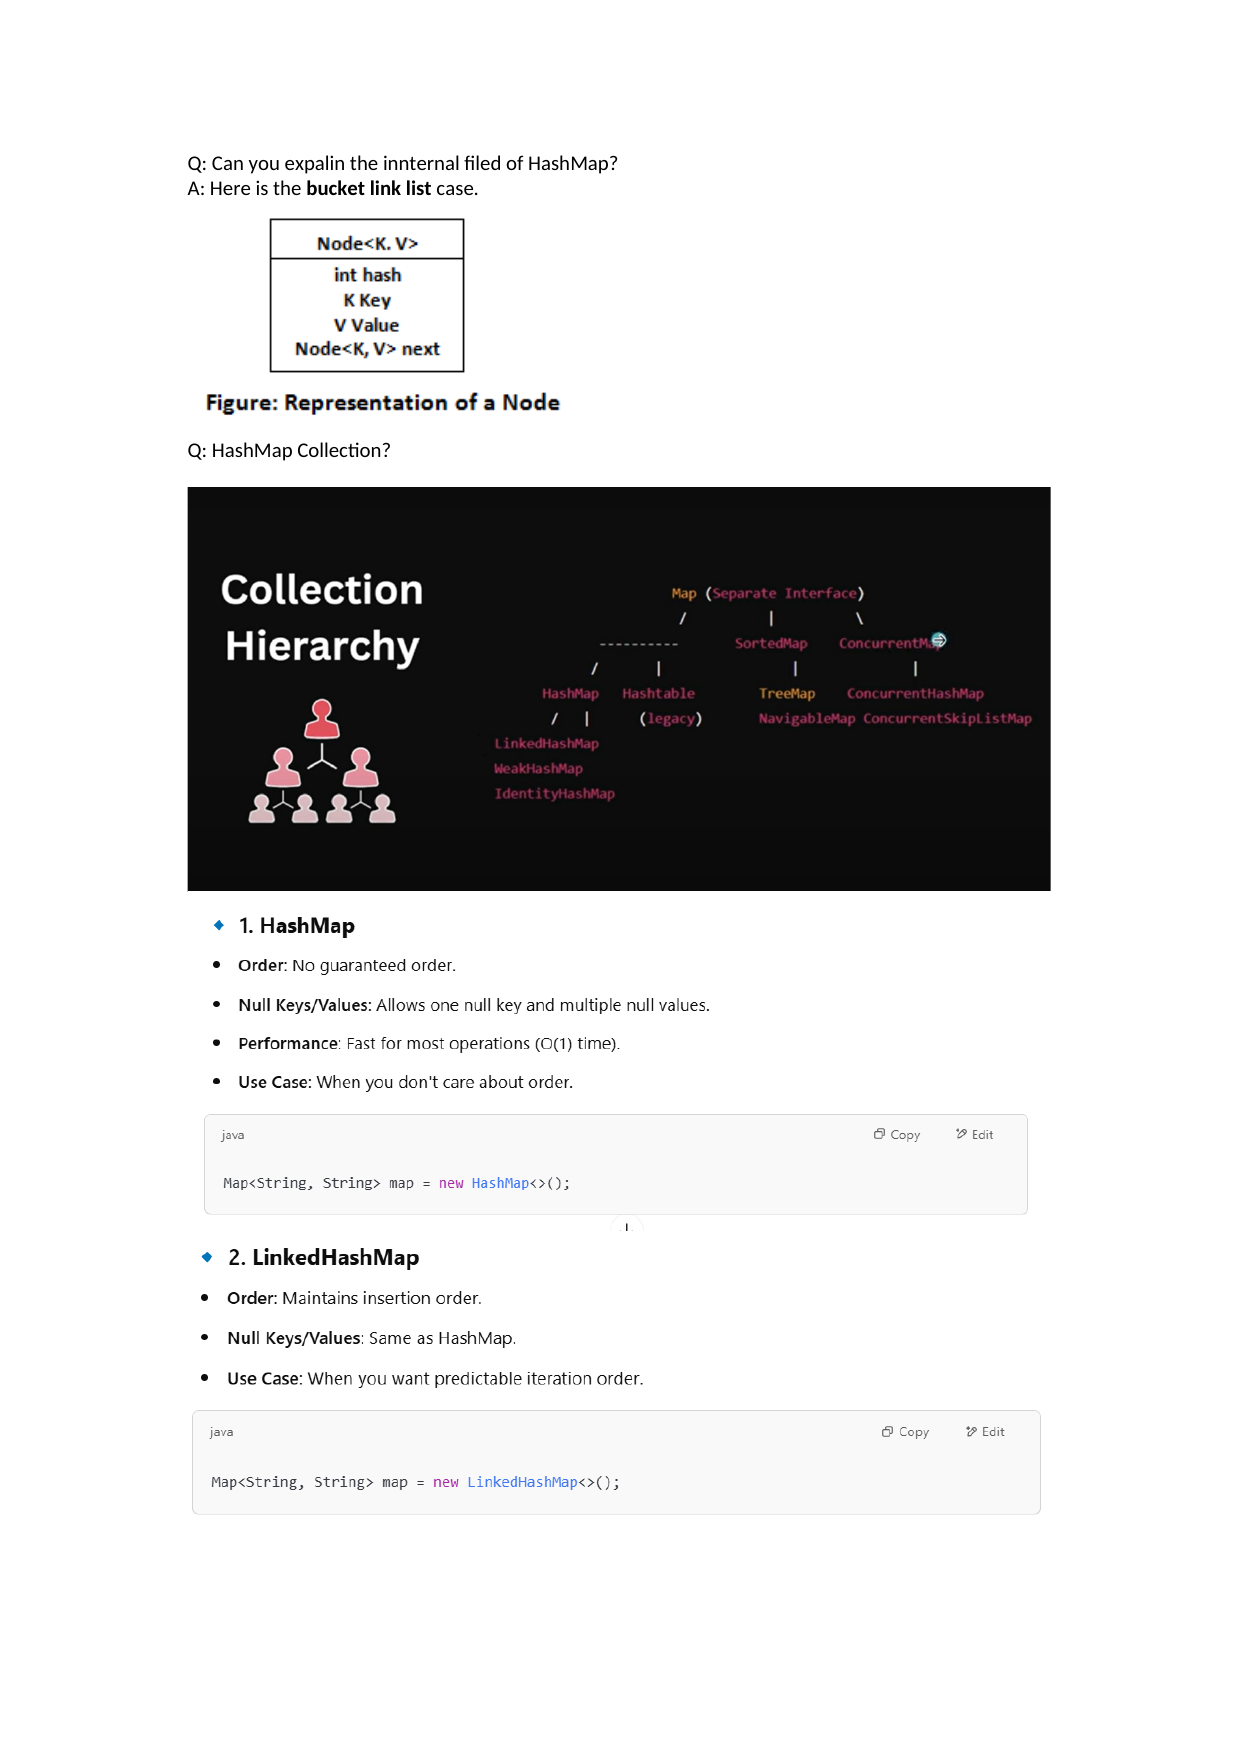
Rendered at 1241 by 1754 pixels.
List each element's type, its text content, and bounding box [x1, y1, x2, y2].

picture [187, 487, 1053, 1526]
picture [187, 200, 575, 437]
text A: Here is the bucket link list case. [187, 175, 1053, 201]
text Q: Can you expalin the innternal filed of HashMap? [187, 150, 1053, 175]
text Q: HashMap Collection? [187, 437, 1053, 462]
